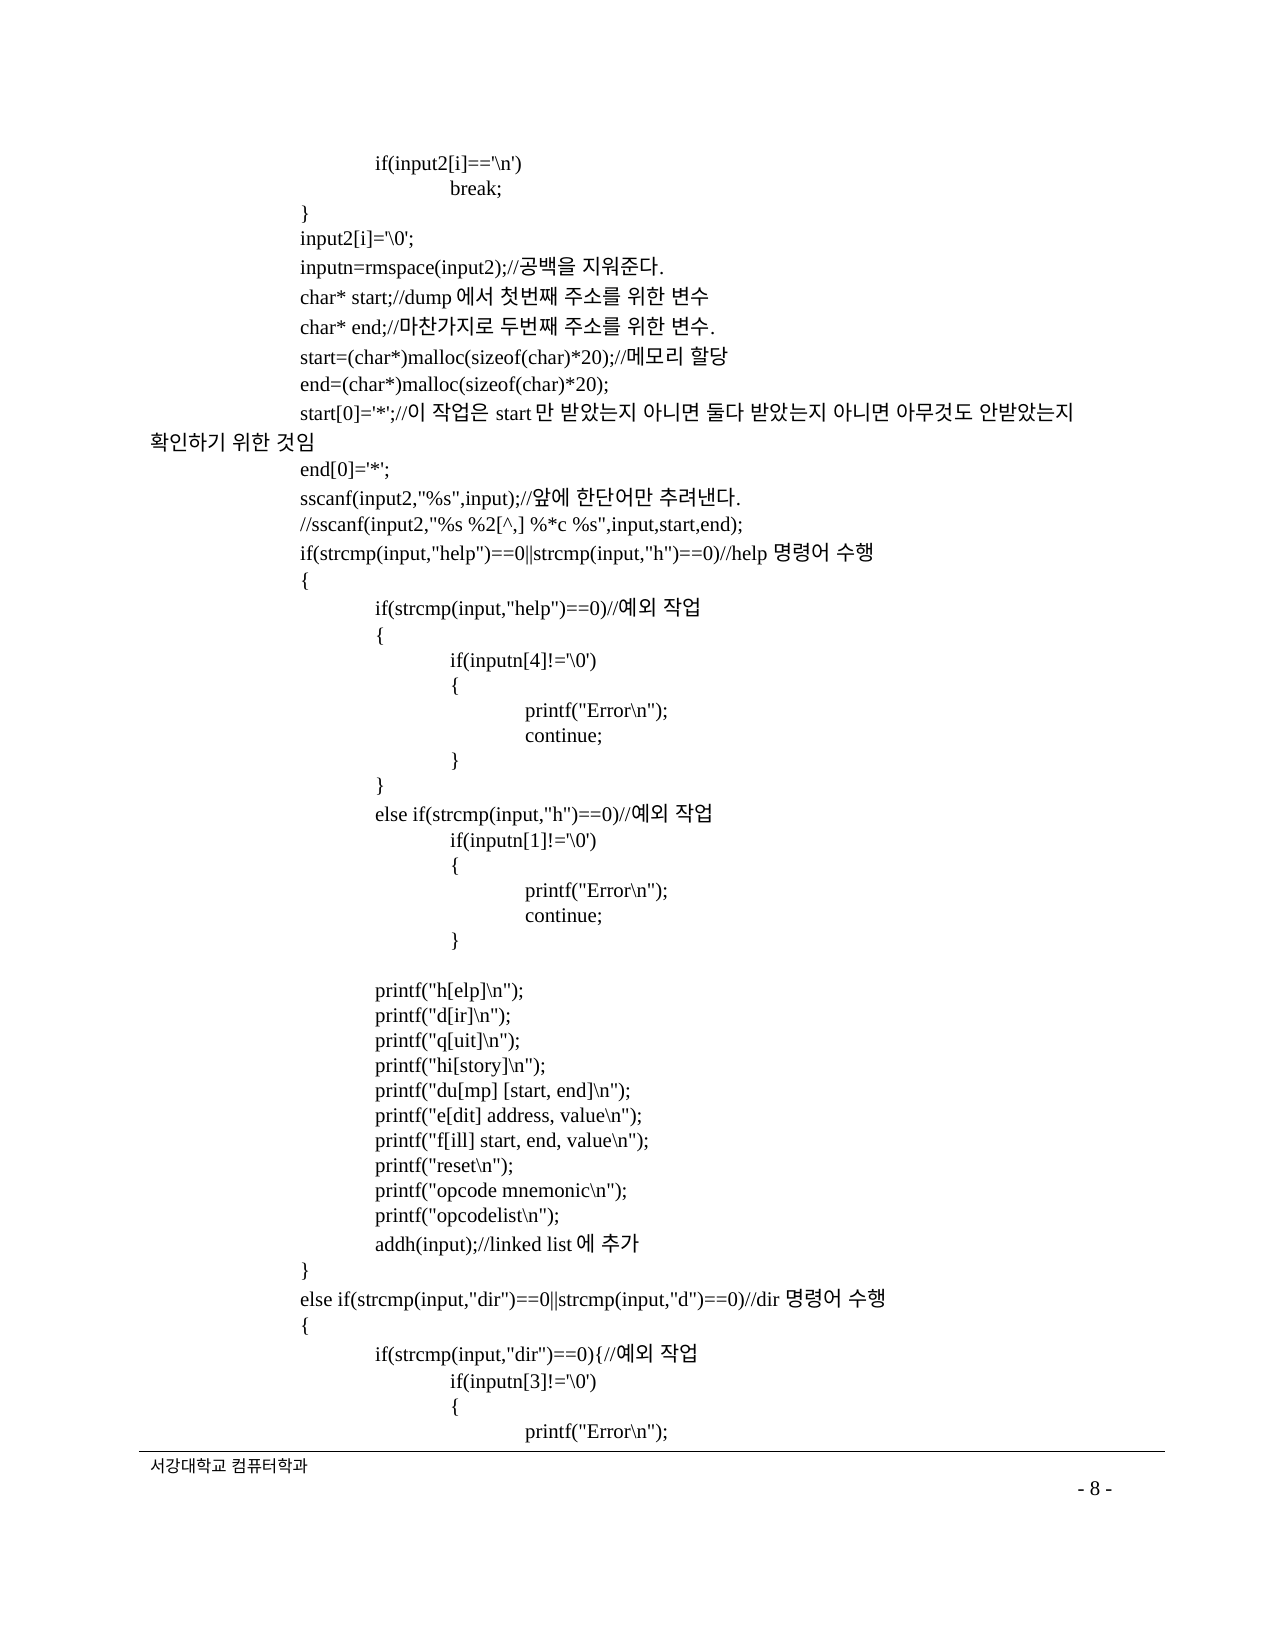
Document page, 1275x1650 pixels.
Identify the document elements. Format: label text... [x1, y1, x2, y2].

text printf("du[mp] [start, end]\n"); [150, 1077, 1125, 1102]
text { [150, 567, 1125, 592]
text } [150, 772, 1125, 797]
text else if(strcmp(input,"h")==0)//예외 작업 [150, 797, 1125, 827]
text char* start;//dump에서 첫번째 주소를 위한 변수 [150, 280, 1125, 310]
text continue; [150, 902, 1125, 927]
text else if(strcmp(input,"dir")==0||strcmp(input,"d")==0)//dir 명령어 수행 [150, 1282, 1125, 1312]
text printf("reset\n"); [150, 1152, 1125, 1177]
text printf("e[dit] address, value\n"); [150, 1102, 1125, 1127]
text //sscanf(input2,"%s %2[^,] %*c %s",input,start,end); [150, 511, 1125, 536]
text printf("Error\n"); [150, 1418, 1125, 1443]
text addh(input);//linked list에 추가 [150, 1227, 1125, 1257]
text if(input2[i]=='\n') [150, 150, 1125, 175]
text { [150, 1312, 1125, 1337]
text { [150, 672, 1125, 697]
text sscanf(input2,"%s",input);//앞에 한단어만 추려낸다. [150, 481, 1125, 511]
text start[0]='*';//이 작업은 start만 받았는지 아니면 둘다 받았는지 아니면 아무것도 안받았는지 확인하기 위한 것임 [150, 396, 1125, 456]
text inputn=rmspace(input2);//공백을 지워준다. [150, 250, 1125, 280]
text printf("Error\n"); [150, 877, 1125, 902]
text start=(char*)malloc(sizeof(char)*20);//메모리 할당 [150, 341, 1125, 371]
text input2[i]='\0'; [150, 225, 1125, 250]
text } [150, 927, 1125, 952]
text if(strcmp(input,"help")==0||strcmp(input,"h")==0)//help 명령어 수행 [150, 536, 1125, 567]
text if(inputn[1]!='\0') [150, 827, 1125, 852]
text if(inputn[3]!='\0') [150, 1368, 1125, 1393]
text char* end;//마찬가지로 두번째 주소를 위한 변수. [150, 310, 1125, 341]
text printf("opcode mnemonic\n"); [150, 1177, 1125, 1202]
text continue; [150, 722, 1125, 747]
text printf("Error\n"); [150, 697, 1125, 722]
text end[0]='*'; [150, 456, 1125, 481]
text printf("h[elp]\n"); [150, 977, 1125, 1002]
text break; [150, 175, 1125, 200]
text if(strcmp(input,"dir")==0){//예외 작업 [150, 1337, 1125, 1368]
text if(strcmp(input,"help")==0)//예외 작업 [150, 592, 1125, 622]
text end=(char*)malloc(sizeof(char)*20); [150, 371, 1125, 396]
text printf("q[uit]\n"); [150, 1027, 1125, 1052]
text printf("opcodelist\n"); [150, 1202, 1125, 1227]
text printf("d[ir]\n"); [150, 1002, 1125, 1027]
text { [150, 852, 1125, 877]
text { [150, 1393, 1125, 1418]
text printf("f[ill] start, end, value\n"); [150, 1127, 1125, 1152]
text if(inputn[4]!='\0') [150, 647, 1125, 672]
text printf("hi[story]\n"); [150, 1052, 1125, 1077]
text } [150, 200, 1125, 225]
text } [150, 1257, 1125, 1282]
text { [150, 622, 1125, 647]
text } [150, 747, 1125, 772]
